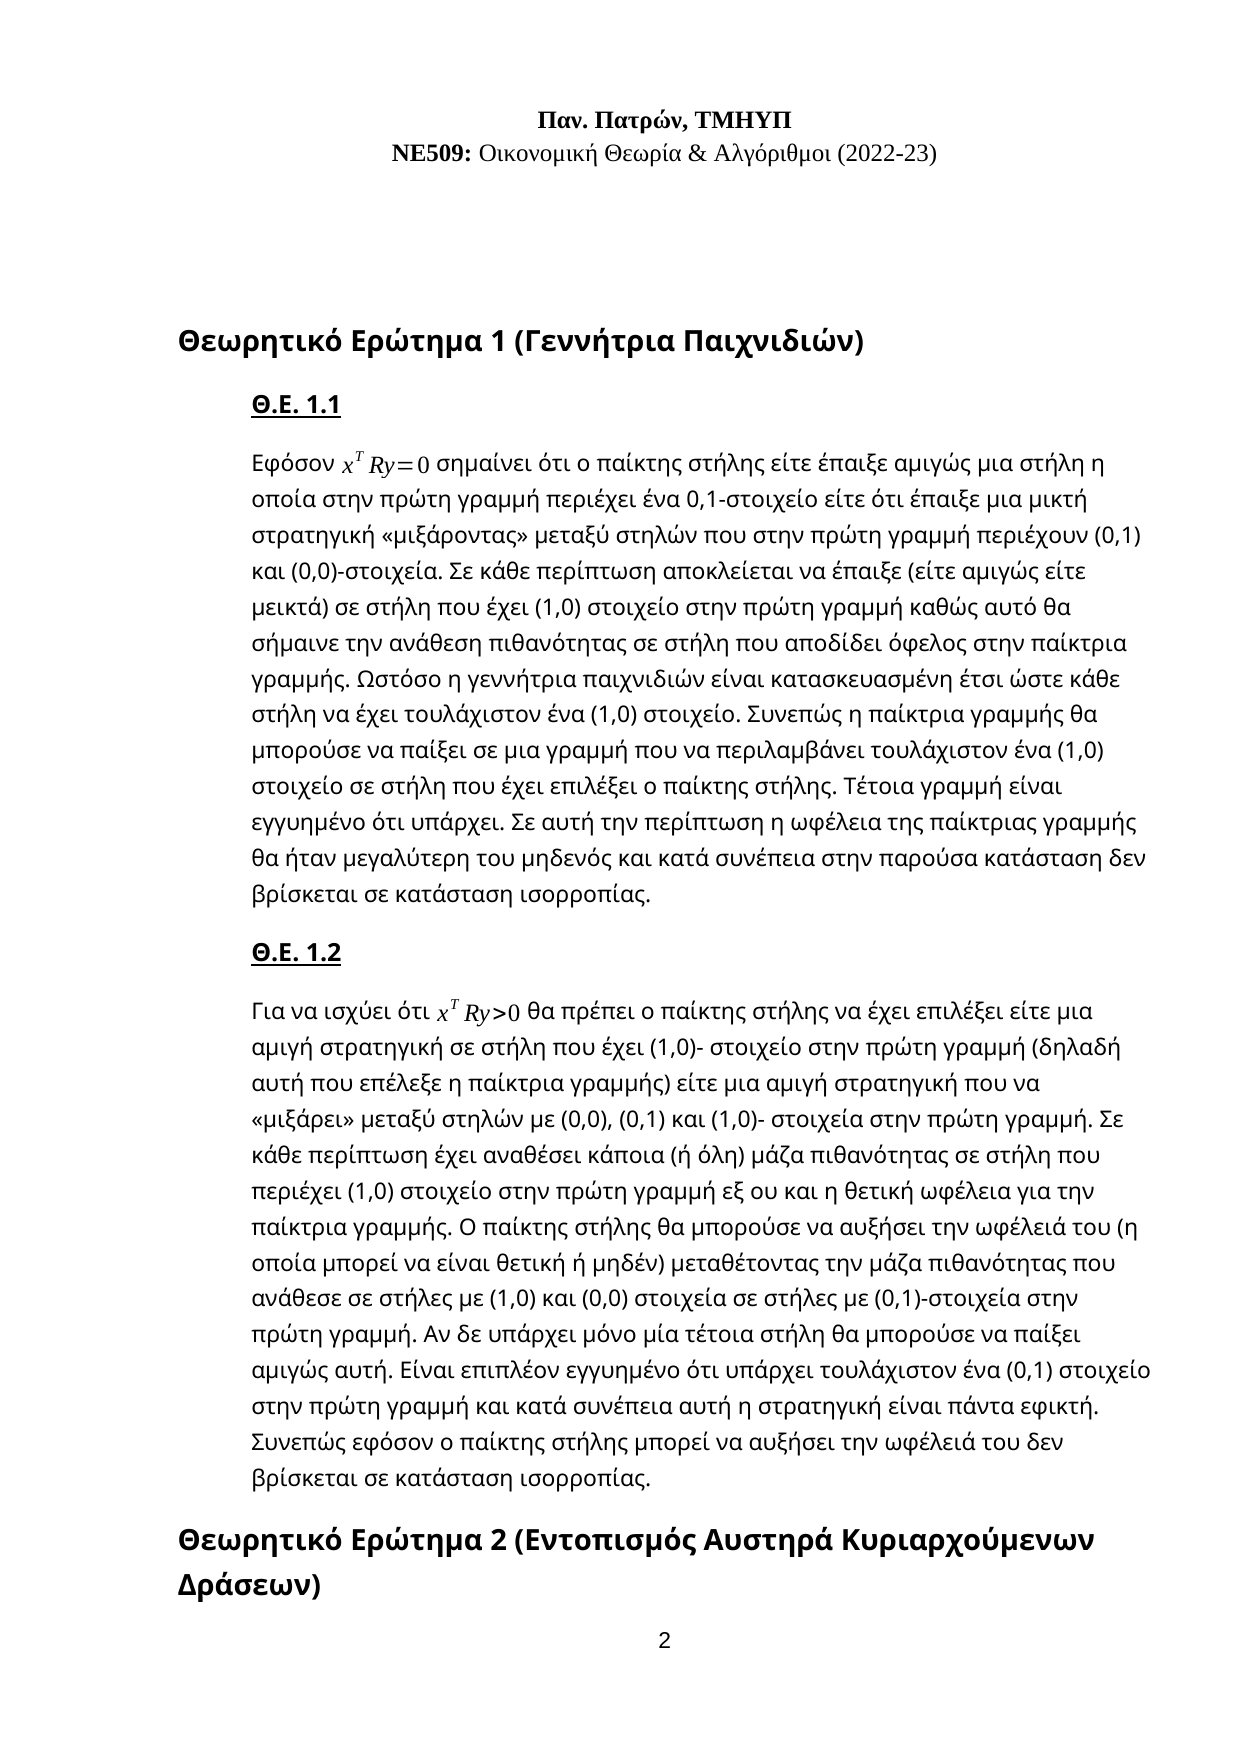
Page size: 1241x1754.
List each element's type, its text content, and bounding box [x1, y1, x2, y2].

text Θεωρητικό Ερώτημα 2 (Εντοπισμός Αυστηρά Κυριαρχούμενων Δράσεων) [177, 1519, 1152, 1604]
text Θεωρητικό Ερώτημα 1 (Γεννήτρια Παιχνιδιών) [177, 320, 1152, 360]
text Θ.Ε. 1.2 [251, 935, 1152, 969]
text Θ.Ε. 1.1 [251, 387, 1152, 421]
text Για να ισχύει ότι θα πρέπει ο παίκτης στήλης να έχει επιλέξει είτε μια αμιγή στρατηγική σε στήλη που έχει (1,0)- στοιχείο στην πρώτη γραμμή (δηλαδή αυτή που επέλεξε η παίκτρια γραμμής) είτε μια αμιγή στρατηγική που να «μιξάρει» μεταξύ στηλών με (0,0), (0,1) και (1,0)- στοιχεία στην πρώτη γραμμή. Σε κάθε περίπτωση έχει αναθέσει κάποια (ή όλη) μάζα πιθανότητας σε στήλη που περιέχει (1,0) στοιχείο στην πρώτη γραμμή εξ ου και η θετική ωφέλεια για την παίκτρια γραμμής. Ο παίκτης στήλης θα μπορούσε να αυξήσει την ωφέλειά του (η οποία μπορεί να είναι θετική ή μηδέν) μεταθέτοντας την μάζα πιθανότητας που ανάθεσε σε στήλες με (1,0) και (0,0) στοιχεία σε στήλες με (0,1)-στοιχεία στην πρώτη γραμμή. Αν δε υπάρχει μόνο μία τέτοια στήλη θα μπορούσε να παίξει αμιγώς αυτή. Είναι επιπλέον εγγυημένο ότι υπάρχει τουλάχιστον ένα (0,1) στοιχείο στην πρώτη γραμμή και κατά συνέπεια αυτή η στρατηγική είναι πάντα εφικτή. Συνεπώς εφόσον ο παίκτης στήλης μπορεί να αυξήσει την ωφέλειά του δεν βρίσκεται σε κατάσταση ισορροπίας. [251, 995, 1152, 1493]
text Εφόσον σημαίνει ότι ο παίκτης στήλης είτε έπαιξε αμιγώς μια στήλη η οποία στην πρώτη γραμμή περιέχει ένα 0,1-στοιχείο είτε ότι έπαιξε μια μικτή στρατηγική «μιξάροντας» μεταξύ στηλών που στην πρώτη γραμμή περιέχουν (0,1) και (0,0)-στοιχεία. Σε κάθε περίπτωση αποκλείεται να έπαιξε (είτε αμιγώς είτε μεικτά) σε στήλη που έχει (1,0) στοιχείο στην πρώτη γραμμή καθώς αυτό θα σήμαινε την ανάθεση πιθανότητας σε στήλη που αποδίδει όφελος στην παίκτρια γραμμής. Ωστόσο η γεννήτρια παιχνιδιών είναι κατασκευασμένη έτσι ώστε κάθε στήλη να έχει τουλάχιστον ένα (1,0) στοιχείο. Συνεπώς η παίκτρια γραμμής θα μπορούσε να παίξει σε μια γραμμή που να περιλαμβάνει τουλάχιστον ένα (1,0) στοιχείο σε στήλη που έχει επιλέξει ο παίκτης στήλης. Τέτοια γραμμή είναι εγγυημένο ότι υπάρχει. Σε αυτή την περίπτωση η ωφέλεια της παίκτριας γραμμής θα ήταν μεγαλύτερη του μηδενός και κατά συνέπεια στην παρούσα κατάσταση δεν βρίσκεται σε κατάσταση ισορροπίας. [251, 447, 1152, 909]
